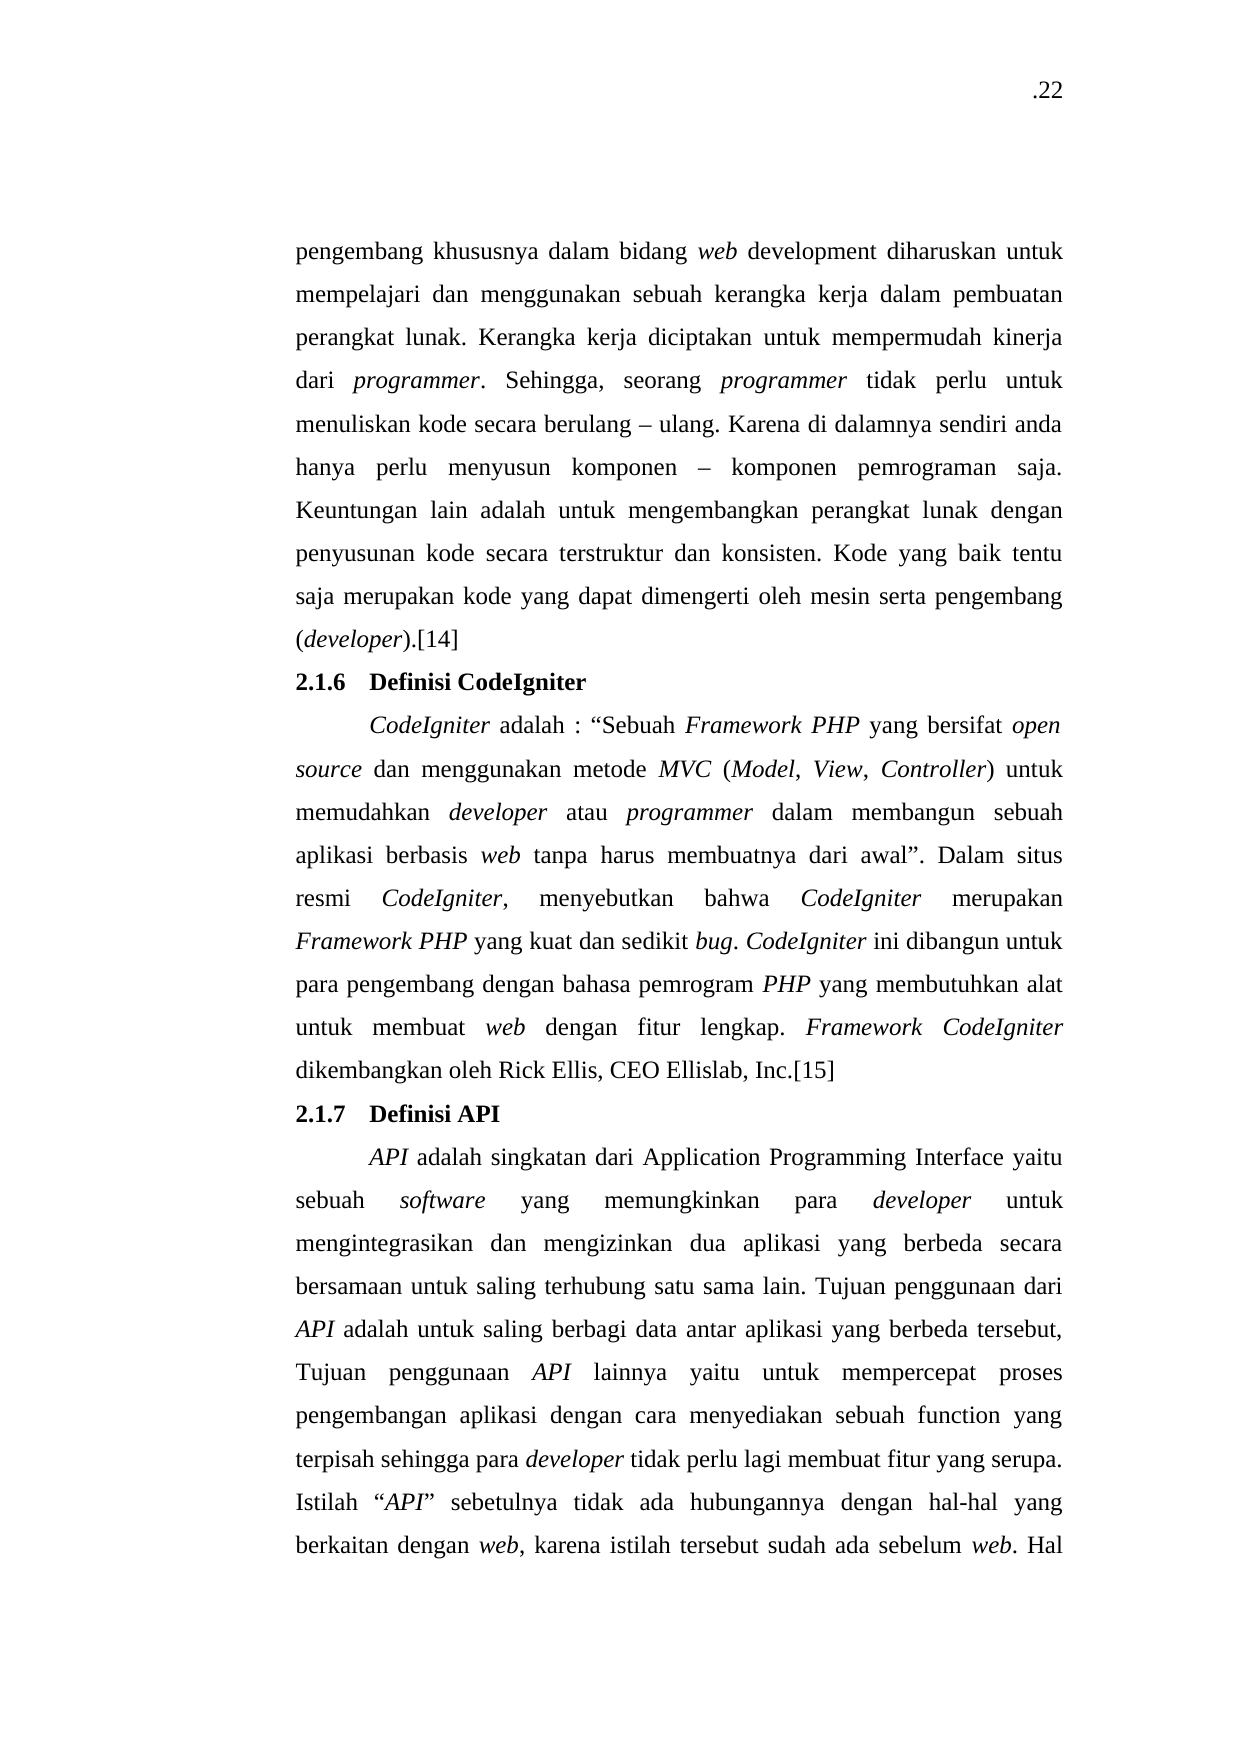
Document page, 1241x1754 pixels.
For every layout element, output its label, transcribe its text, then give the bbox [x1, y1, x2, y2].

list Definisi CodeIgniter [295, 667, 1063, 696]
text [295, 1142, 1063, 1559]
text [295, 236, 1063, 653]
list Definisi API [295, 1099, 1063, 1127]
text CodeIgniter adalah : “Sebuah Framework PHP yang bersifat open source dan menggunakan metode MVC (Model, View, Controller) untuk memudahkan developer atau programmer dalam membangun sebuah aplikasi berbasis web tanpa harus membuatnya dari awal”. Dalam situs resmi CodeIgniter, menyebutkan bahwa CodeIgniter merupakan Framework PHP yang kuat dan sedikit bug. CodeIgniter ini dibangun untuk para pengembang dengan bahasa pemrogram PHP yang membutuhkan alat untuk membuat web dengan fitur lengkap. Framework CodeIgniter dikembangkan oleh Rick Ellis, CEO Ellislab, Inc.[15] [295, 711, 1063, 1084]
